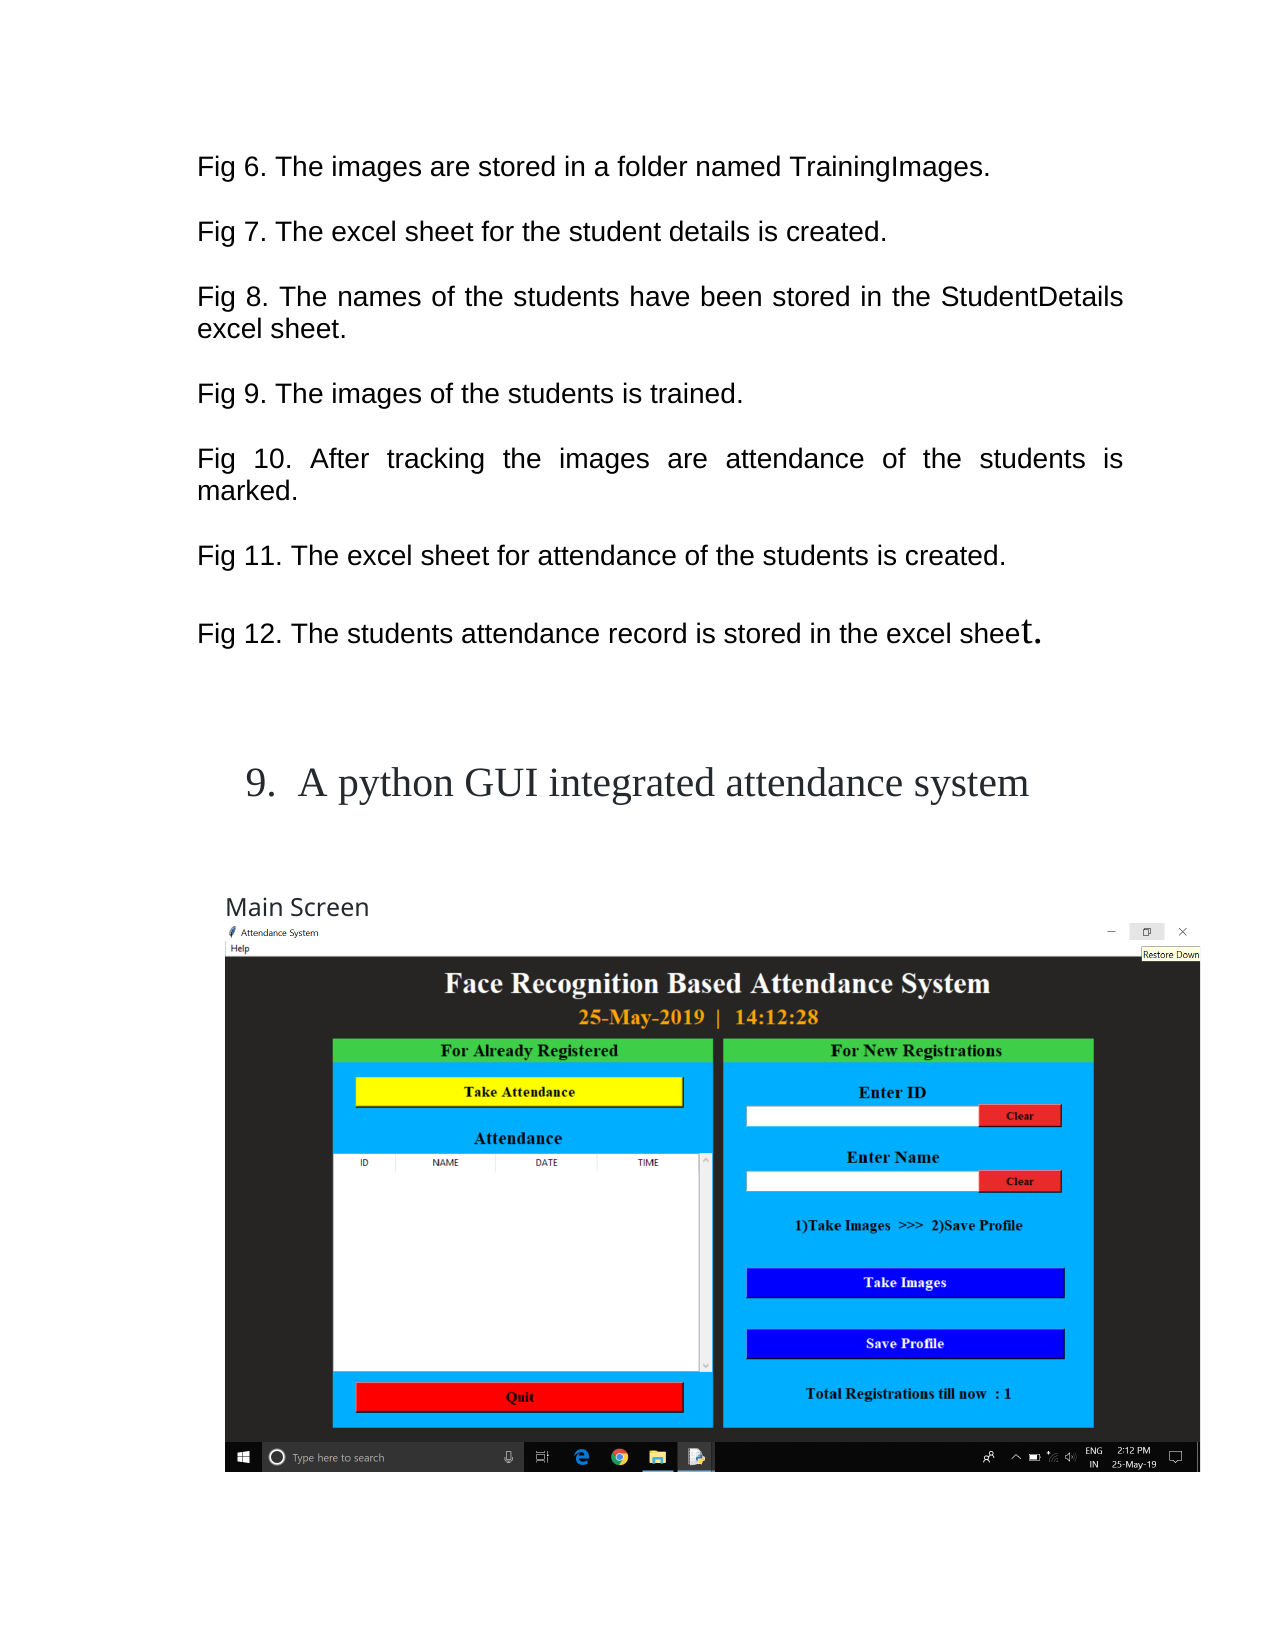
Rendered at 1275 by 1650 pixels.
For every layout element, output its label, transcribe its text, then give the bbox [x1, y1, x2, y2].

text Fig 11. The excel sheet for attendance of the students is created. [197, 539, 1125, 572]
text Fig 9. The images of the students is trained. [197, 377, 1125, 409]
text Main Screen [225, 889, 1125, 923]
text Fig 10. After tracking the images are attendance of the students is marked. [197, 442, 1125, 507]
text 9. A python GUI integrated attendance system [150, 757, 1125, 805]
text Fig 7. The excel sheet for the student details is created. [197, 215, 1125, 247]
picture [225, 923, 1200, 1472]
text Fig 6. The images are stored in a folder named TrainingImages. [197, 150, 1125, 182]
text Fig 12. The students attendance record is stored in the excel sheet. [197, 604, 1125, 652]
text Fig 8. The names of the students have been stored in the StudentDetails excel sheet. [197, 280, 1125, 344]
